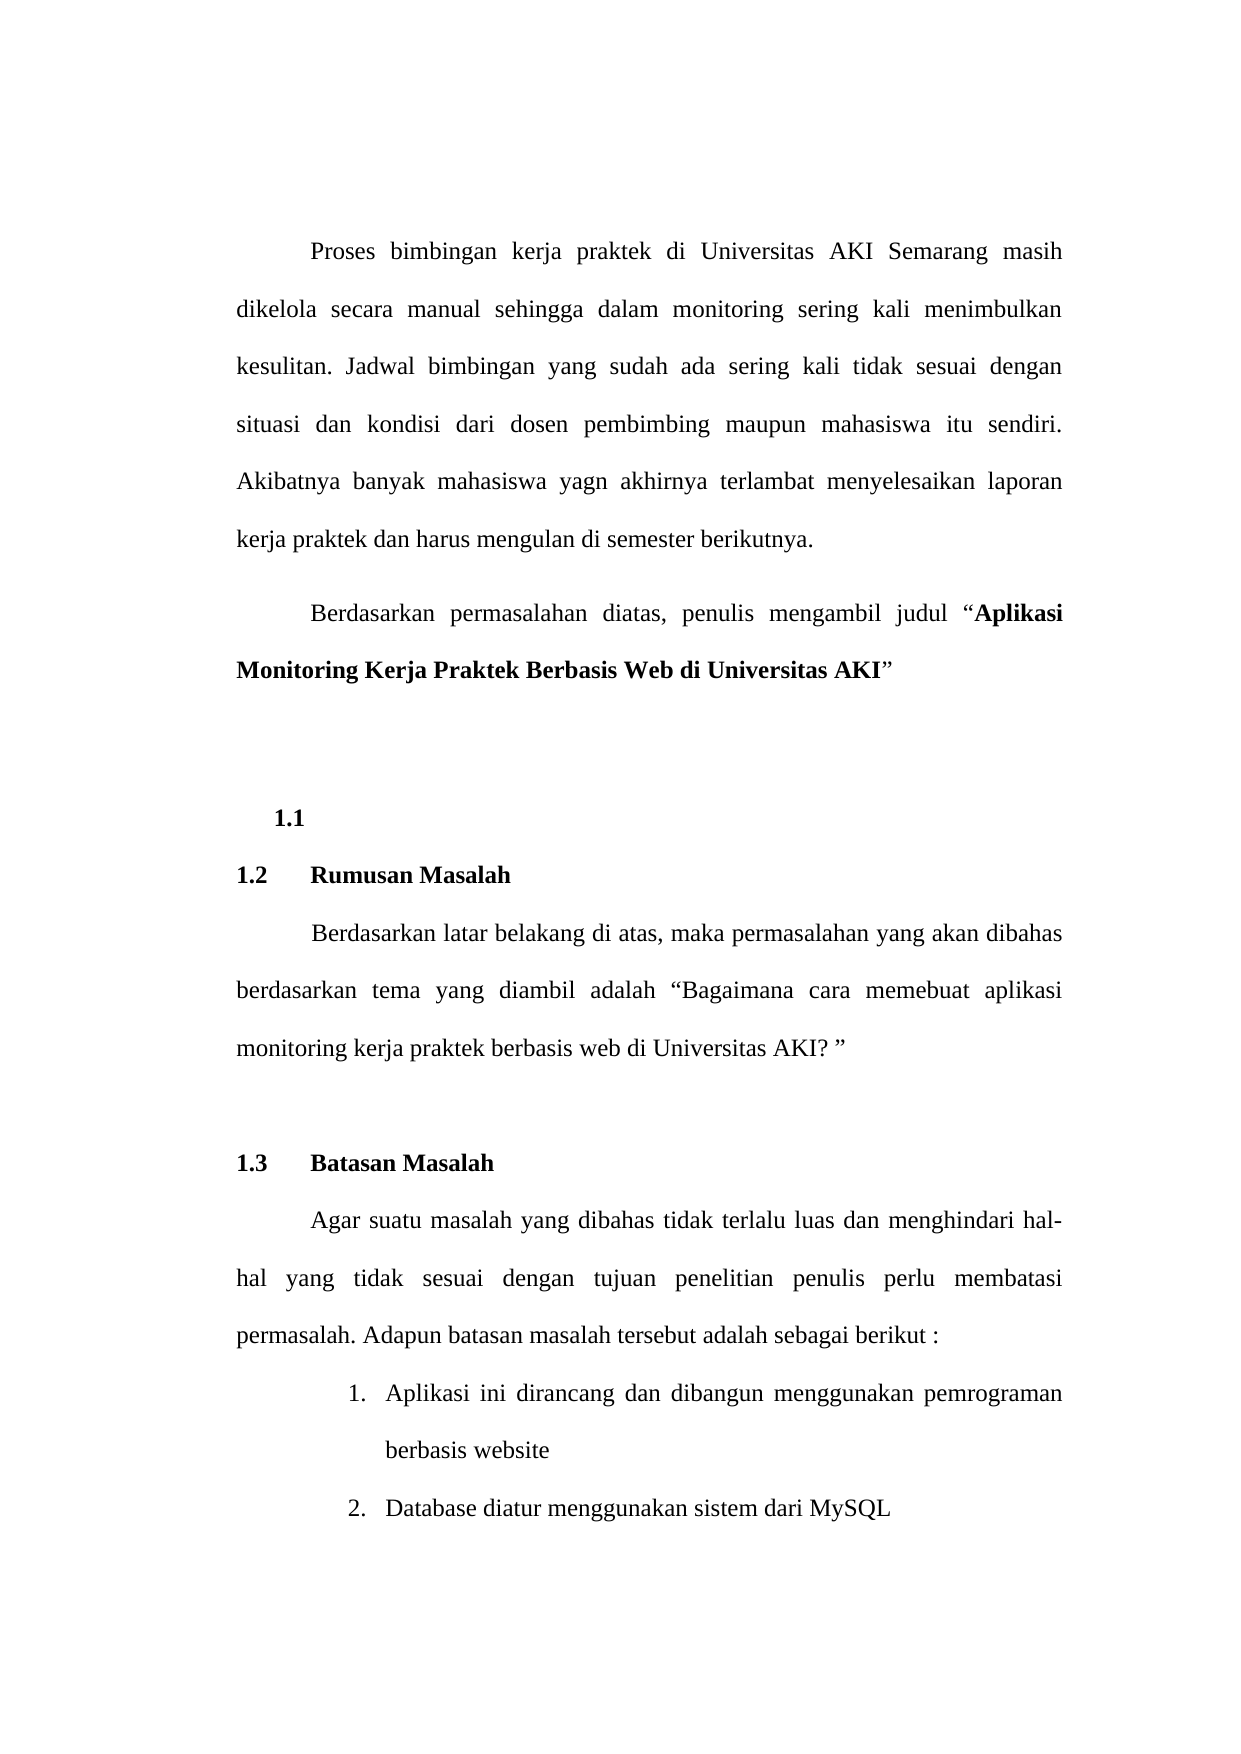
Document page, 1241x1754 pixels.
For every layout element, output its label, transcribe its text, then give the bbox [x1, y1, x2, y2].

text Proses bimbingan kerja praktek di Universitas AKI Semarang masih dikelola secara manual sehingga dalam monitoring sering kali menimbulkan kesulitan. Jadwal bimbingan yang sudah ada sering kali tidak sesuai dengan situasi dan kondisi dari dosen pembimbing maupun mahasiswa itu sendiri. Akibatnya banyak mahasiswa yagn akhirnya terlambat menyelesaikan laporan kerja praktek dan harus mengulan di semester berikutnya. [236, 236, 1063, 552]
list Berdasarkan latar belakang di atas, maka permasalahan yang akan dibahas berdasarkan tema yang diambil adalah “Bagaimana cara memebuat aplikasi monitoring kerja praktek berbasis web di Universitas AKI? ” [236, 918, 1063, 1062]
list Rumusan Masalah [236, 861, 1063, 889]
list Aplikasi ini dirancang dan dibangun menggunakan pemrograman berbasis website [348, 1378, 1063, 1464]
list Database diatur menggunakan sistem dari MySQL [348, 1493, 1063, 1522]
text Berdasarkan permasalahan diatas, penulis mengambil judul “Aplikasi Monitoring Kerja Praktek Berbasis Web di Universitas AKI” [236, 598, 1063, 684]
list Agar suatu masalah yang dibahas tidak terlalu luas dan menghindari hal-hal yang tidak sesuai dengan tujuan penelitian penulis perlu membatasi permasalah. Adapun batasan masalah tersebut adalah sebagai berikut : [236, 1206, 1063, 1349]
list Batasan Masalah [236, 1148, 1063, 1177]
